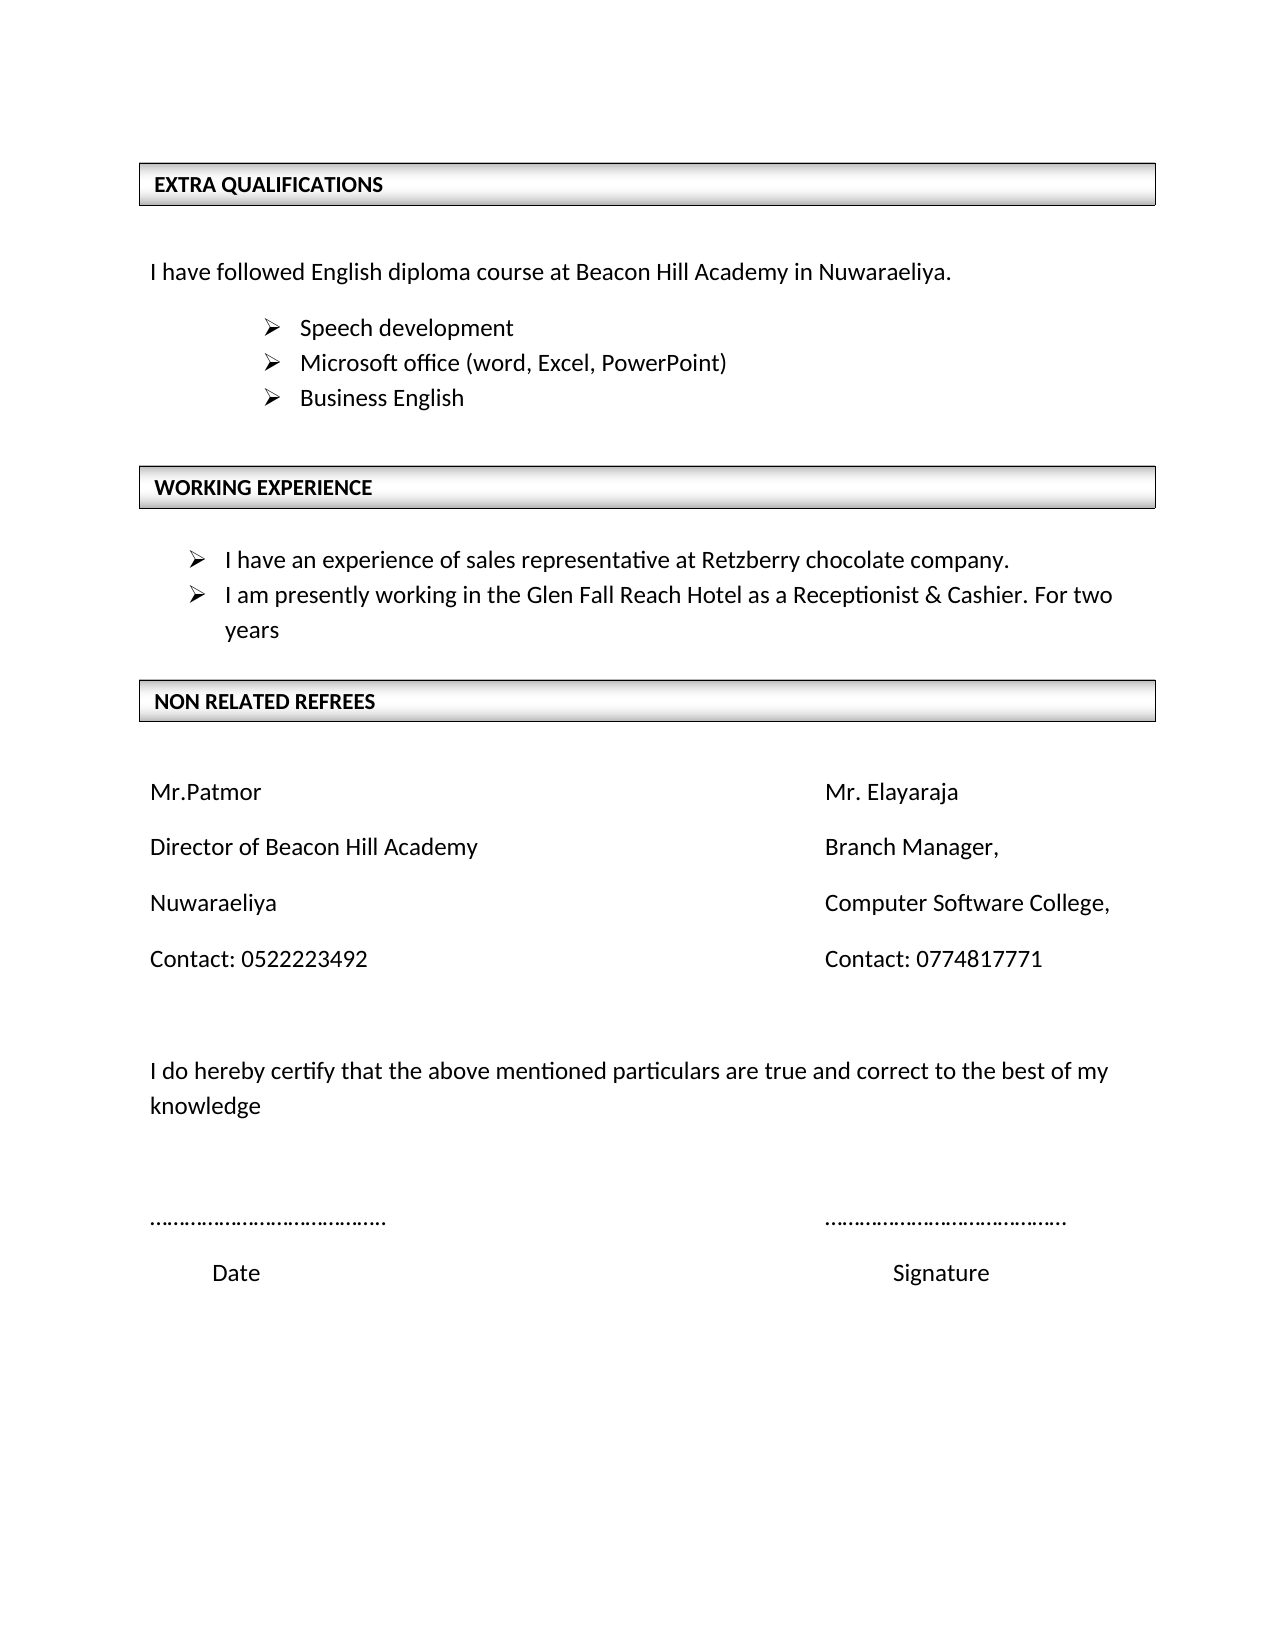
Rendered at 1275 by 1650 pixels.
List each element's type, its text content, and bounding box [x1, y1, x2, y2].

text Nuwaraeliya Computer Software College, [150, 887, 1125, 918]
text Contact: 0522223492 Contact: 0774817771 [150, 943, 1125, 974]
list Speech development [262, 312, 1125, 342]
list I have an experience of sales representative at Retzberry chocolate company. [187, 544, 1125, 574]
text I have followed English diploma course at Beacon Hill Academy in Nuwaraeliya. [150, 256, 1125, 287]
text I do hereby certify that the above mentioned particulars are true and correct to the best of my knowledge [150, 1055, 1125, 1120]
list I am presently working in the Glen Fall Reach Hotel as a Receptionist & Cashier. For two years [187, 579, 1125, 644]
text Date Signature [150, 1257, 1125, 1288]
text ………………………………….. …………………………………… [150, 1201, 1125, 1232]
text Director of Beacon Hill Academy Branch Manager, [150, 831, 1125, 862]
text Mr.Patmor Mr. Elayaraja [150, 776, 1125, 806]
list Business English [262, 382, 1125, 412]
list Microsoft office (word, Excel, PowerPoint) [262, 347, 1125, 377]
